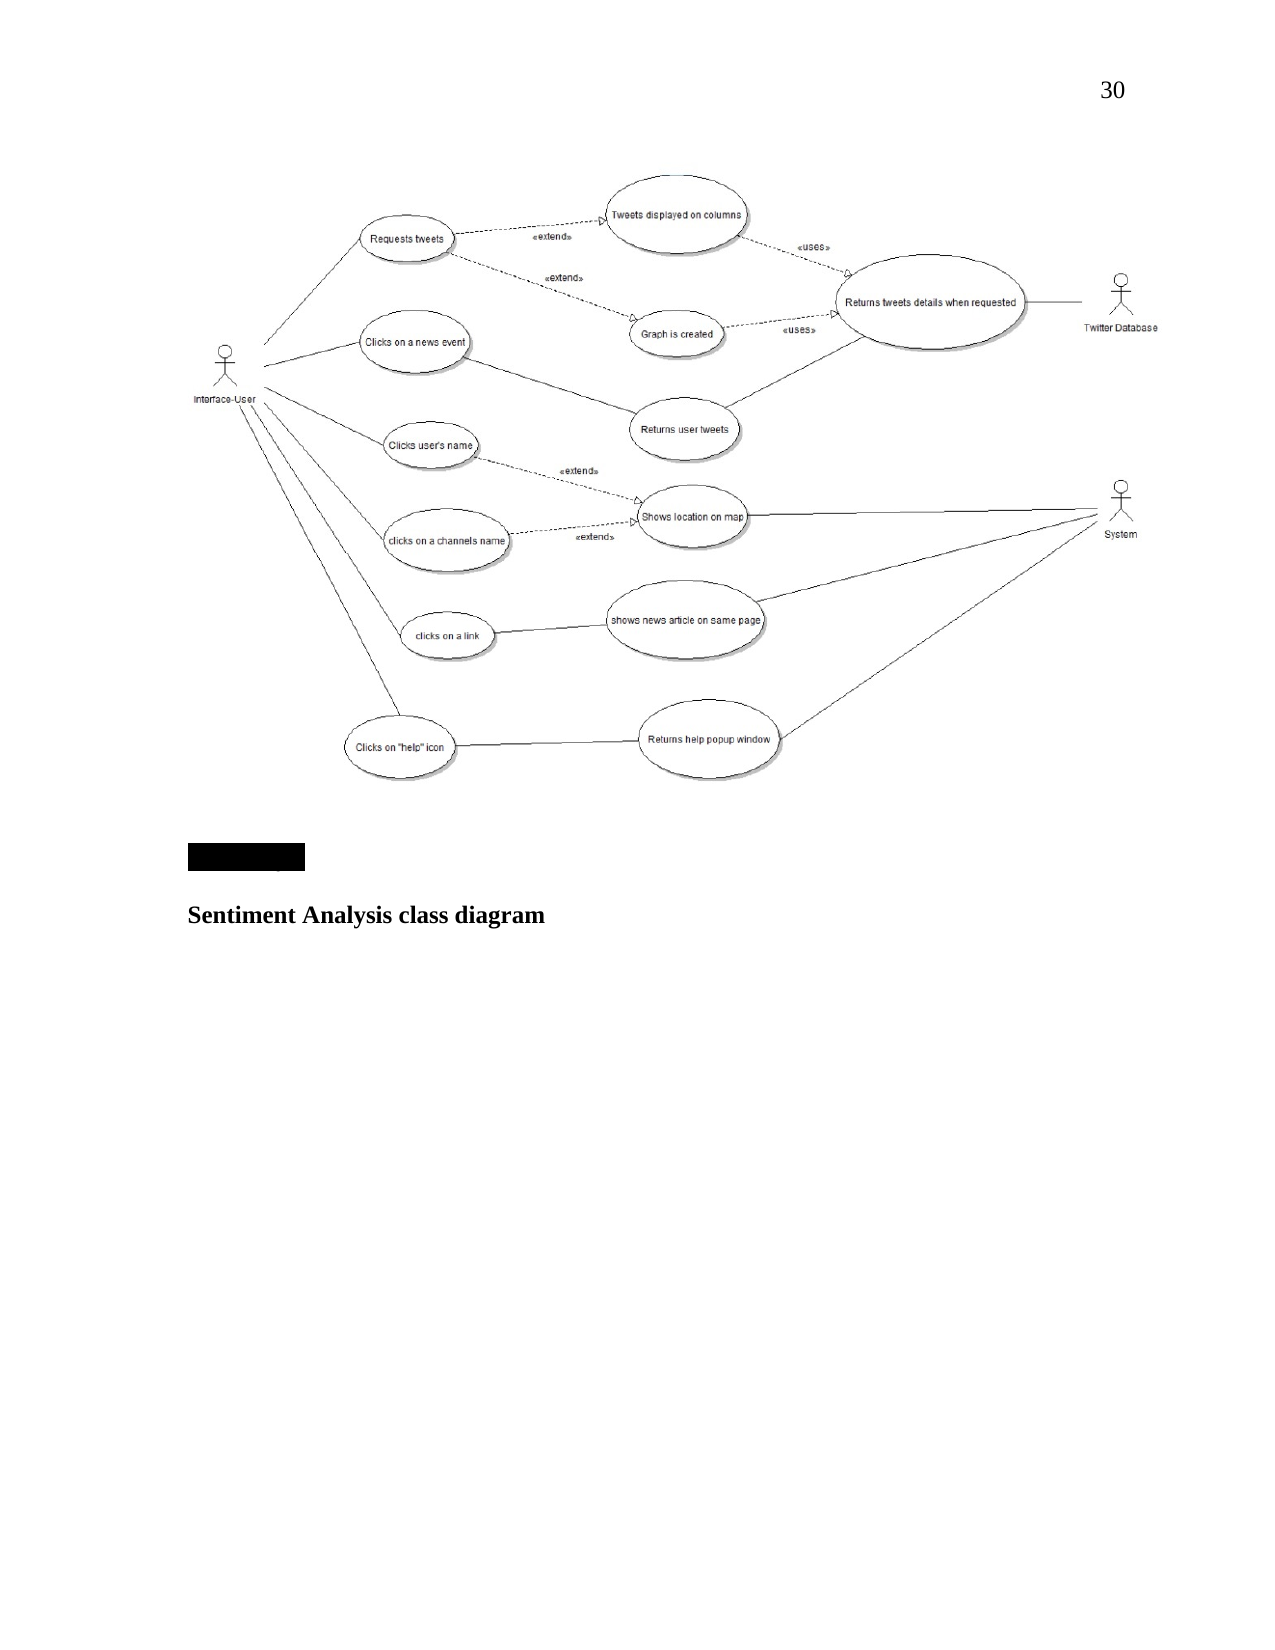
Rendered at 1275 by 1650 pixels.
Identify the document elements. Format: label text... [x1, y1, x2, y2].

picture [187, 150, 1163, 814]
list Sentiment Senwkjfb Geo ewkjfb Sentiment Analysis class diagram Sentiment Analysis sequence diagram Sentiment Analysis Use Case diagram [187, 814, 1125, 929]
